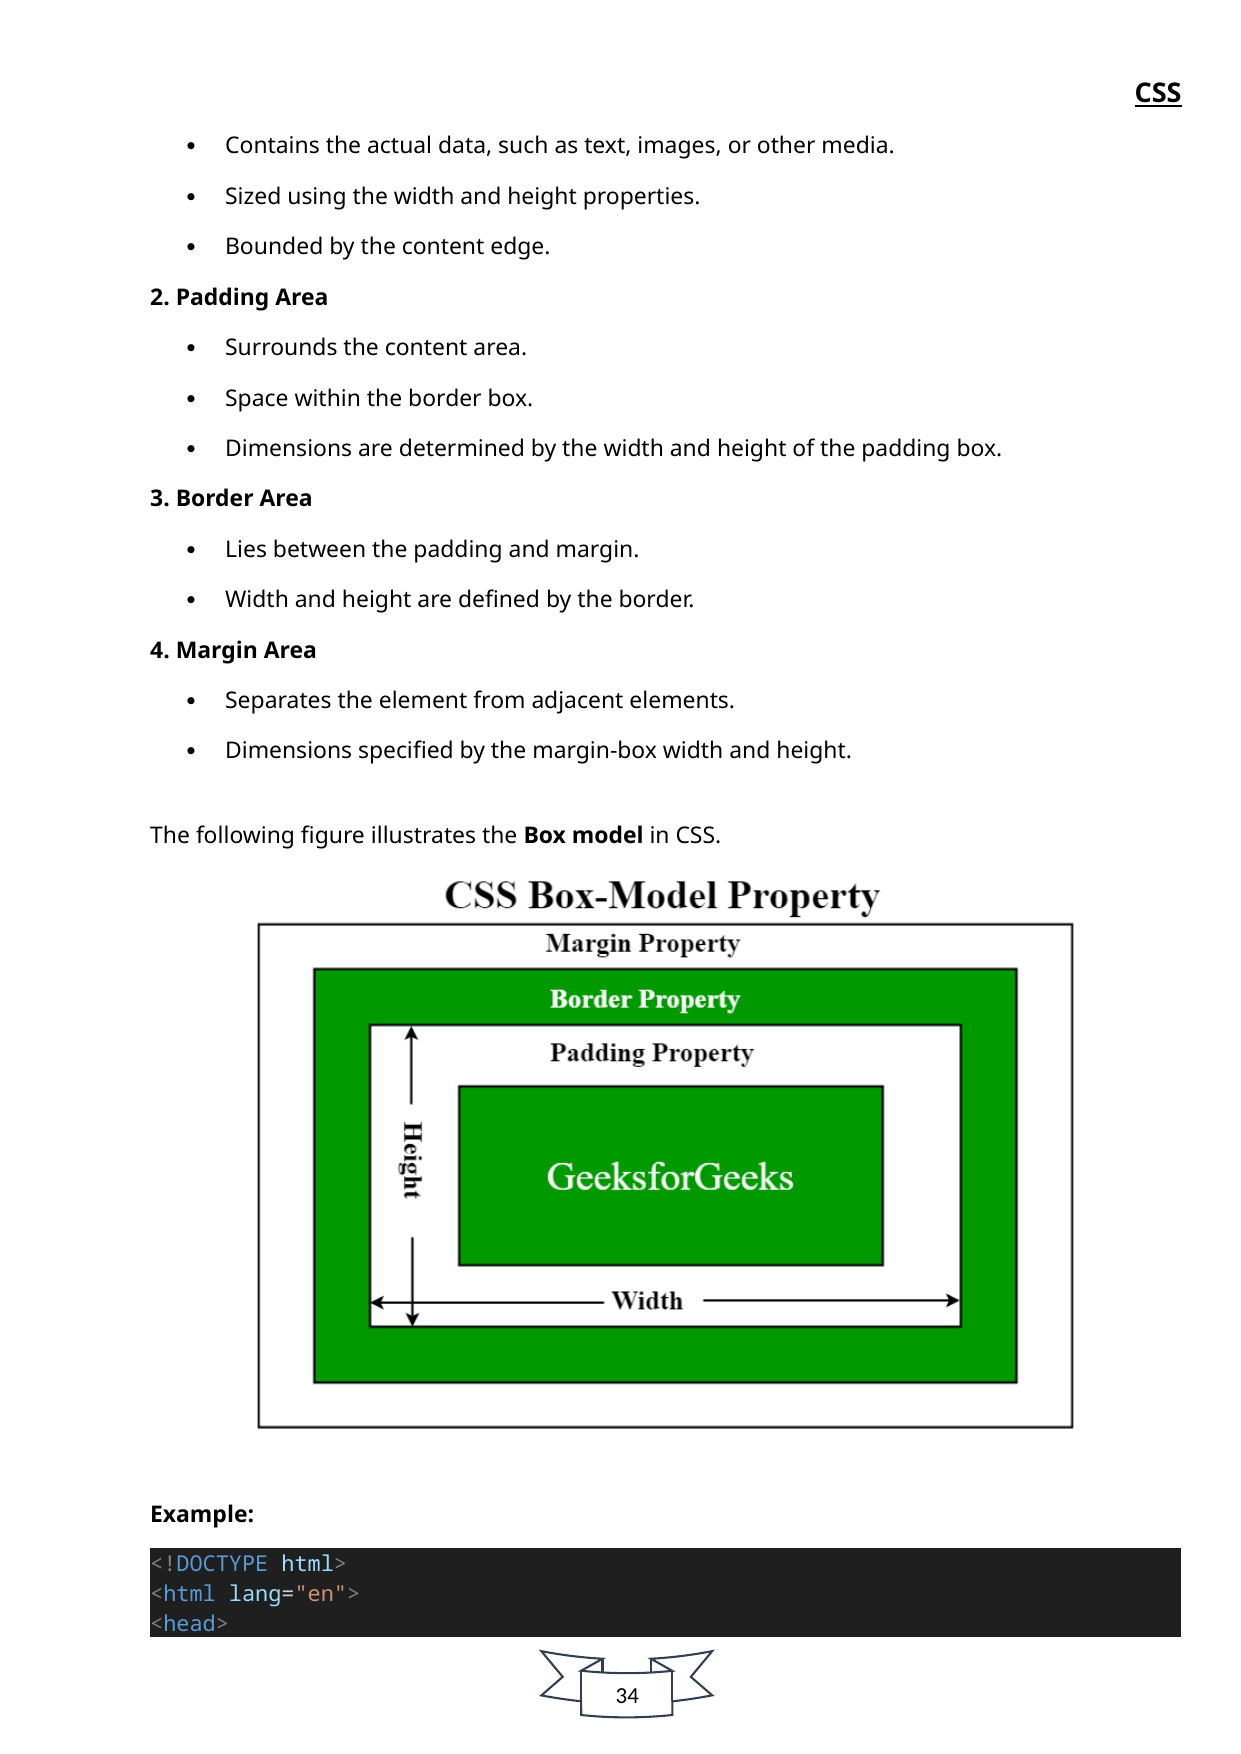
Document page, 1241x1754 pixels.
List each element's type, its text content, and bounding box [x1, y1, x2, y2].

text <html lang="en"> [150, 1578, 1181, 1608]
list Width and height are defined by the border. [187, 583, 1181, 614]
text The following figure illustrates the Box model in CSS. [150, 785, 1181, 850]
list Separates the element from adjacent elements. [187, 684, 1181, 715]
list Surrounds the content area. [187, 331, 1181, 362]
list Bounded by the content edge. [187, 230, 1181, 261]
list Sized using the width and height properties. [187, 180, 1181, 211]
list Dimensions specified by the margin-box width and height. [187, 734, 1181, 766]
text 2. Padding Area [150, 281, 1181, 312]
text <!DOCTYPE html> [150, 1548, 1181, 1578]
list Lies between the padding and margin. [187, 533, 1181, 564]
list Contains the actual data, such as text, images, or other media. [187, 129, 1181, 161]
text <head> [150, 1608, 1181, 1637]
text 4. Margin Area [150, 633, 1181, 665]
list Dimensions are determined by the width and height of the padding box. [187, 432, 1181, 463]
text Example: [150, 1498, 1181, 1529]
list Space within the border box. [187, 381, 1181, 413]
text 3. Border Area [150, 482, 1181, 513]
picture [257, 868, 1074, 1429]
